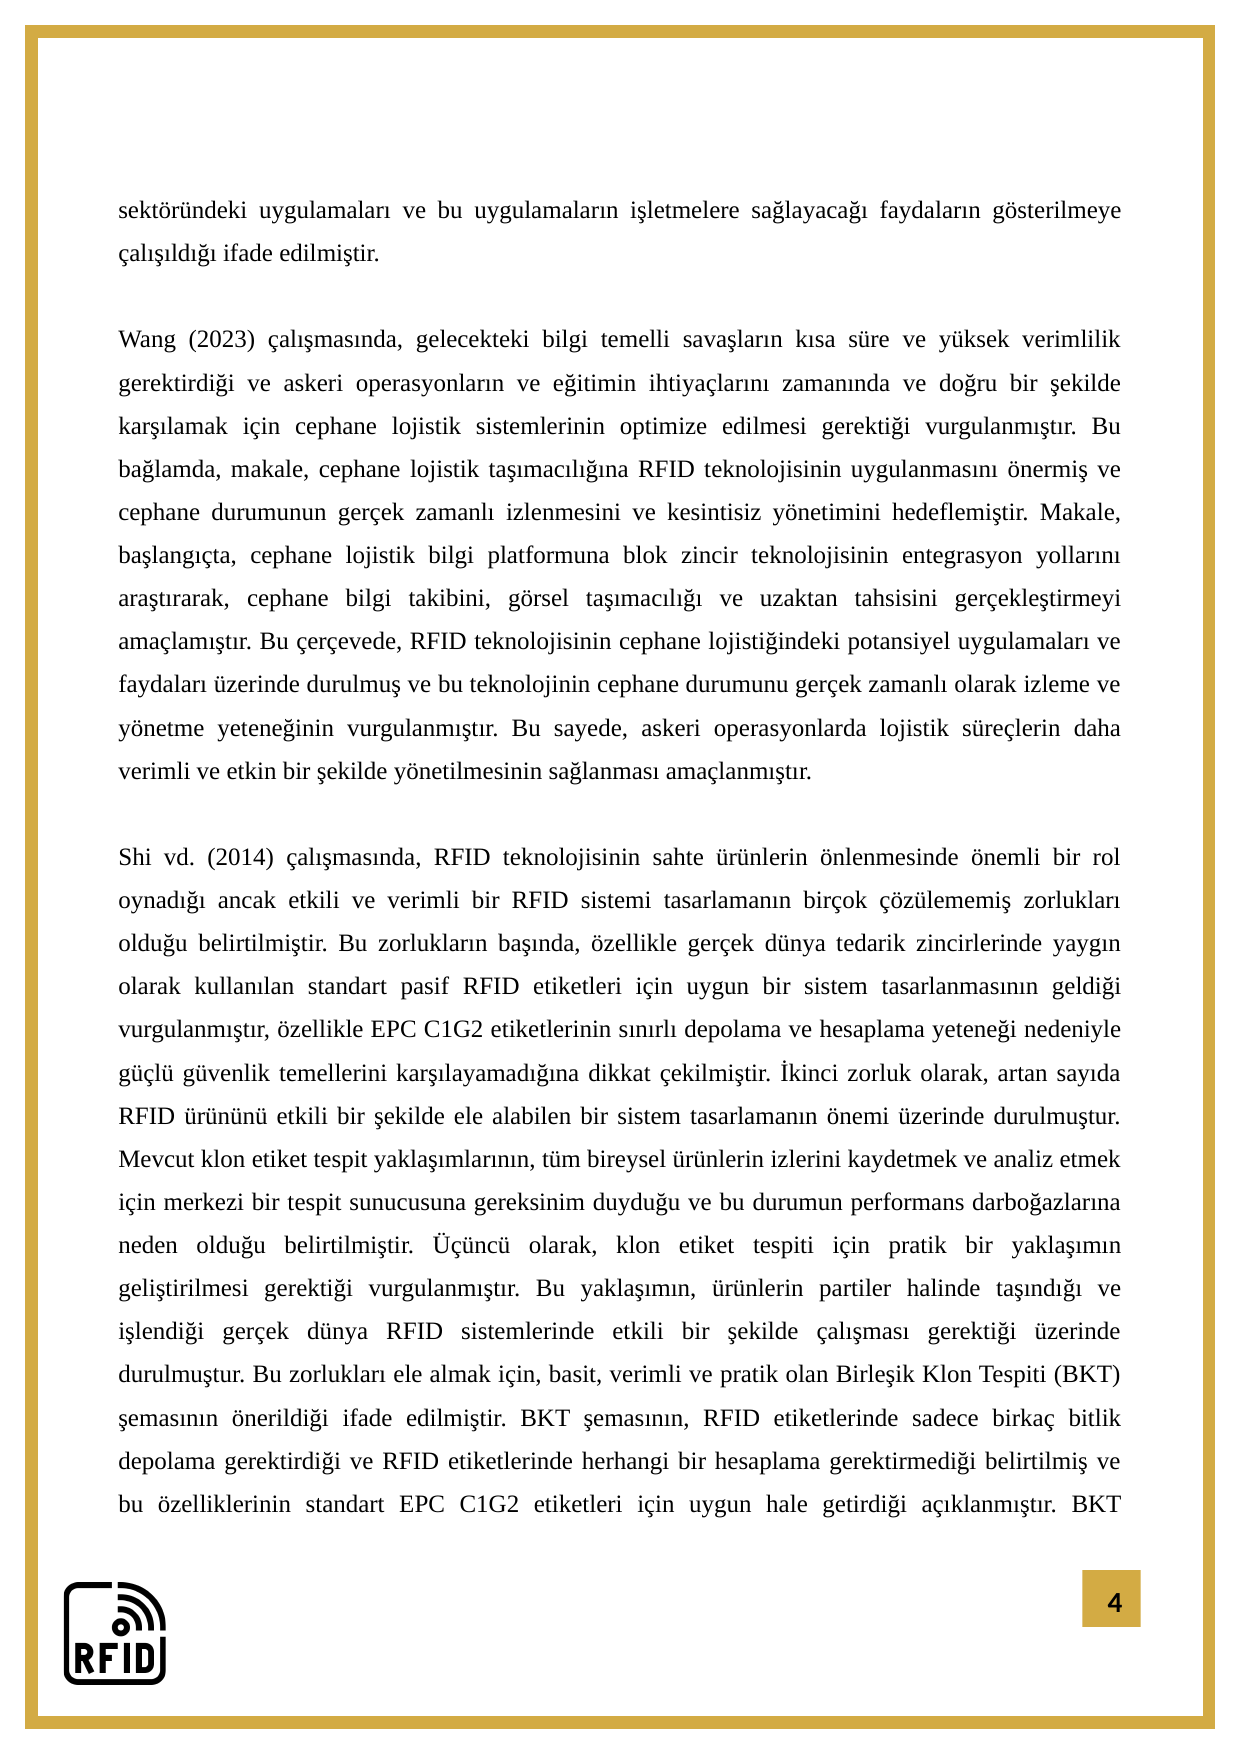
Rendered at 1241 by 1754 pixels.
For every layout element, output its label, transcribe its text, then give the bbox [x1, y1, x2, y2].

picture [63, 1582, 166, 1685]
text Wang (2023) çalışmasında, gelecekteki bilgi temelli savaşların kısa süre ve yüksek verimlilik gerektirdiği ve askeri operasyonların ve eğitimin ihtiyaçlarını zamanında ve doğru bir şekilde karşılamak için cephane lojistik sistemlerinin optimize edilmesi gerektiği vurgulanmıştır. Bu bağlamda, makale, cephane lojistik taşımacılığına RFID teknolojisinin uygulanmasını önermiş ve cephane durumunun gerçek zamanlı izlenmesini ve kesintisiz yönetimini hedeflemiştir. Makale, başlangıçta, cephane lojistik bilgi platformuna blok zincir teknolojisinin entegrasyon yollarını araştırarak, cephane bilgi takibini, görsel taşımacılığı ve uzaktan tahsisini gerçekleştirmeyi amaçlamıştır. Bu çerçevede, RFID teknolojisinin cephane lojistiğindeki potansiyel uygulamaları ve faydaları üzerinde durulmuş ve bu teknolojinin cephane durumunu gerçek zamanlı olarak izleme ve yönetme yeteneğinin vurgulanmıştır. Bu sayede, askeri operasyonlarda lojistik süreçlerin daha verimli ve etkin bir şekilde yönetilmesinin sağlanması amaçlanmıştır. [118, 324, 1122, 784]
